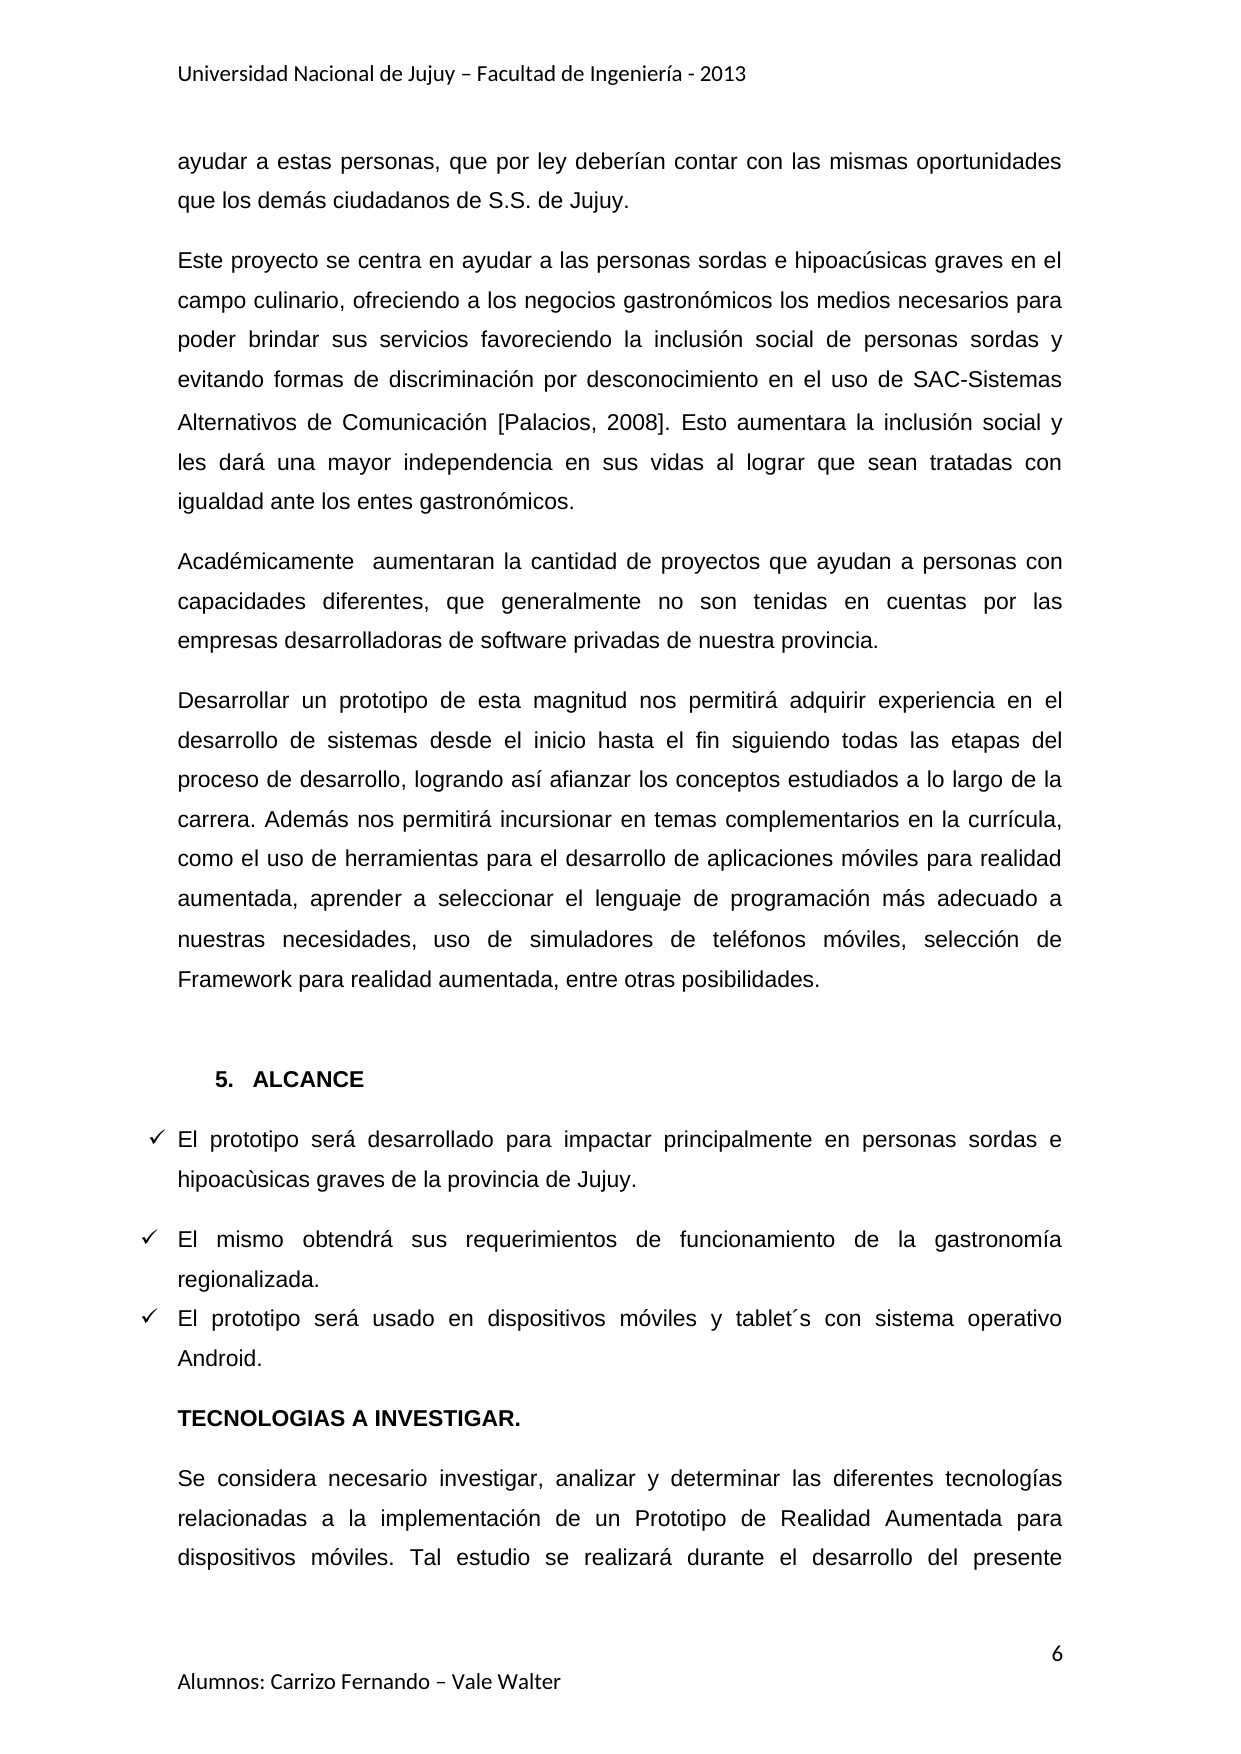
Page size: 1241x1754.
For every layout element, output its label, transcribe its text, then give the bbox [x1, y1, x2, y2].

list ALCANCE [215, 1066, 1063, 1092]
text Desarrollar un prototipo de esta magnitud nos permitirá adquirir experiencia en el desarrollo de sistemas desde el inicio hasta el fin siguiendo todas las etapas del proceso de desarrollo, logrando así afianzar los conceptos estudiados a lo largo de la carrera. Además nos permitirá incursionar en temas complementarios en la currícula, como el uso de herramientas para el desarrollo de aplicaciones móviles para realidad aumentada, aprender a seleccionar el lenguaje de programación más adecuado a nuestras necesidades, uso de simuladores de teléfonos móviles, selección de Framework para realidad aumentada, entre otras posibilidades. [177, 687, 1063, 993]
list El mismo obtendrá sus requerimientos de funcionamiento de la gastronomía regionalizada. [140, 1226, 1063, 1292]
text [177, 148, 1063, 213]
list El prototipo será usado en dispositivos móviles y tablet´s con sistema operativo Android. [140, 1305, 1063, 1371]
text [177, 1465, 1063, 1571]
text Académicamente aumentaran la cantidad de proyectos que ayudan a personas con capacidades diferentes, que generalmente no son tenidas en cuentas por las empresas desarrolladoras de software privadas de nuestra provincia. [177, 548, 1063, 653]
text Este proyecto se centra en ayudar a las personas sordas e hipoacúsicas graves en el campo culinario, ofreciendo a los negocios gastronómicos los medios necesarios para poder brindar sus servicios favoreciendo la inclusión social de personas sordas y evitando formas de discriminación por desconocimiento en el uso de SAC-Sistemas Alternativos de Comunicación [Palacios, 2008]. Esto aumentara la inclusión social y les dará una mayor independencia en sus vidas al lograr que sean tratadas con igualdad ante los entes gastronómicos. [177, 247, 1063, 514]
text TECNOLOGIAS A INVESTIGAR. [177, 1405, 1063, 1431]
list El prototipo será desarrollado para impactar principalmente en personas sordas e hipoacùsicas graves de la provincia de Jujuy. [148, 1126, 1063, 1192]
